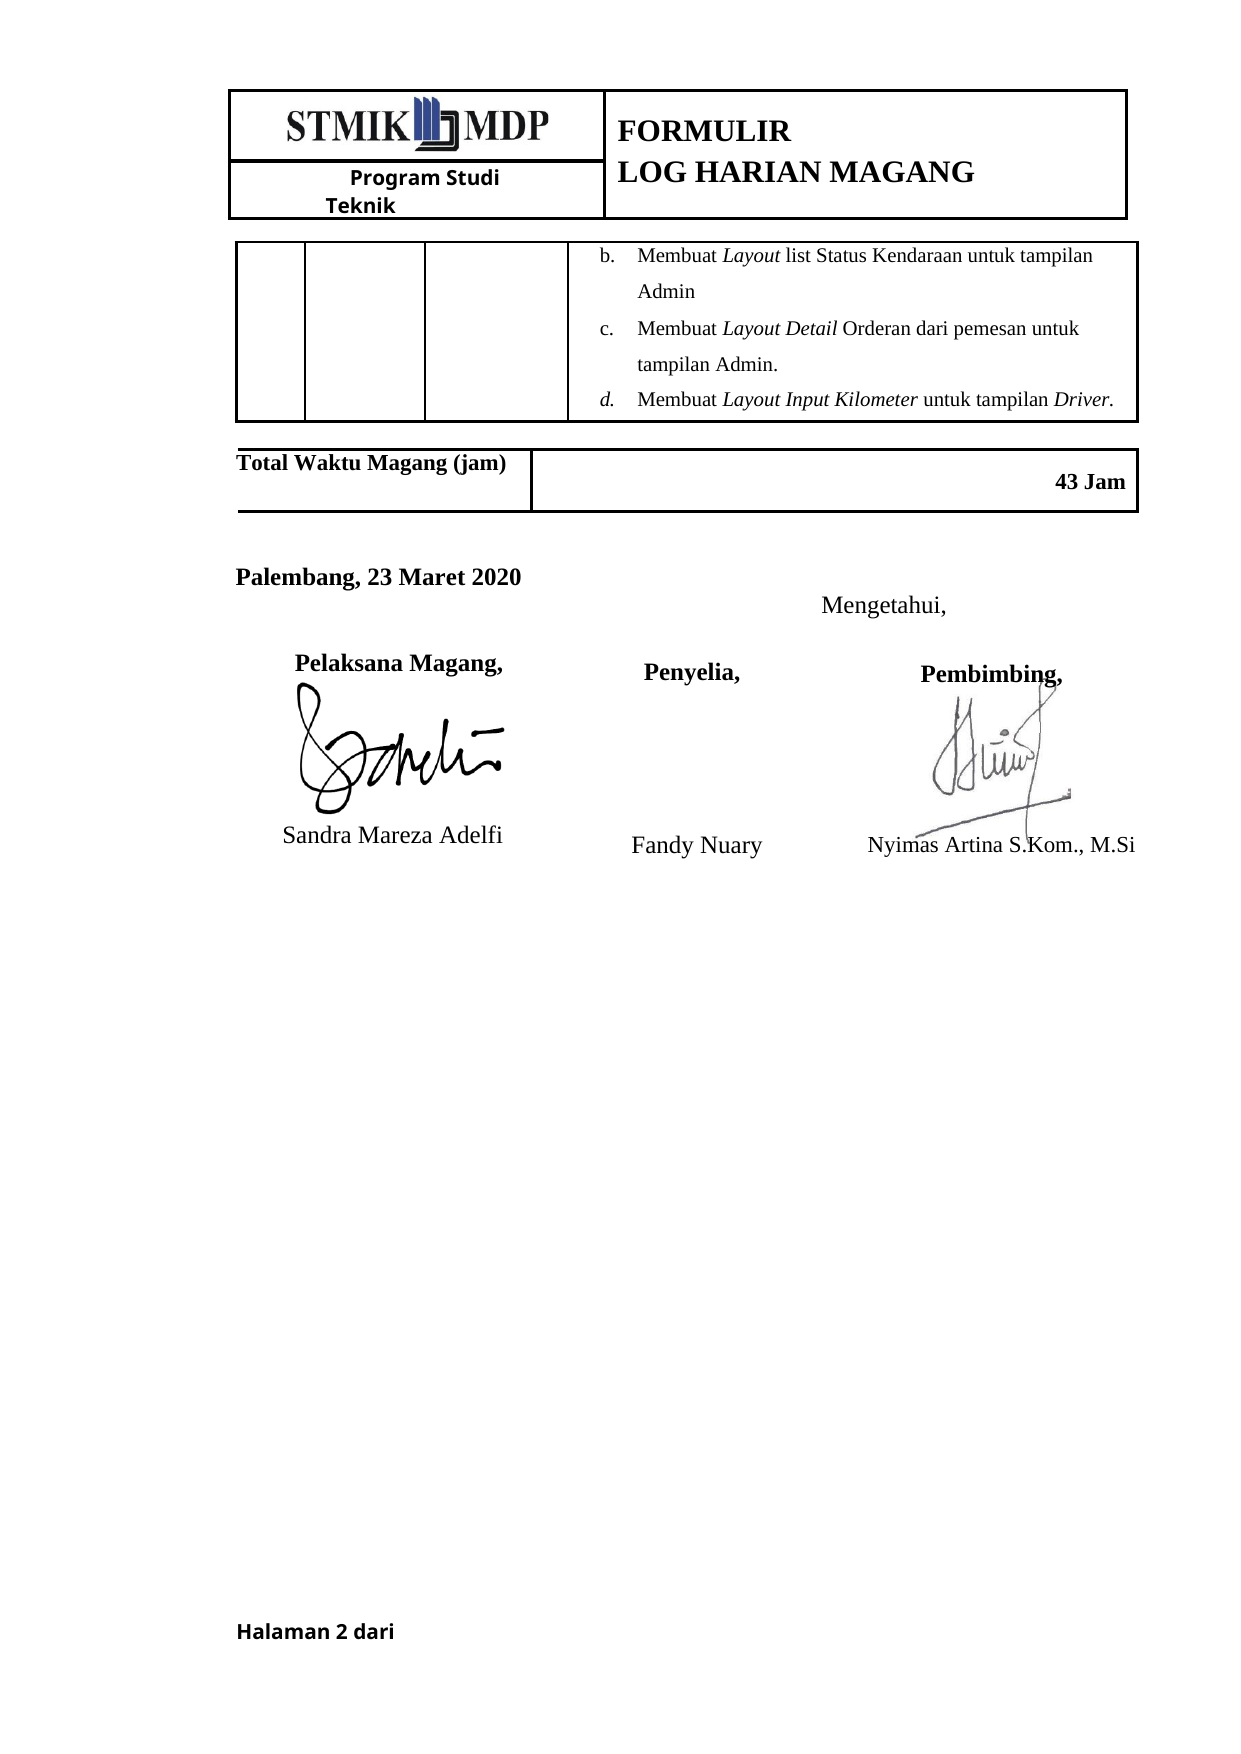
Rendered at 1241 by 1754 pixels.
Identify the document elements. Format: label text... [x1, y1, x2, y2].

text Mengetahui, [821, 591, 1167, 619]
text Sandra Mareza Adelfi [282, 821, 507, 849]
table_header [426, 243, 567, 420]
picture [286, 95, 549, 152]
table_header [306, 243, 424, 420]
text Penyelia, [644, 657, 762, 686]
picture [911, 677, 1075, 831]
text Fandy Nuary [631, 830, 762, 859]
text Pembimbing, [920, 659, 1167, 687]
text Nyimas Artina S.Kom., M.Si [867, 831, 1167, 857]
picture [180, 608, 653, 874]
table_header [238, 243, 304, 420]
text Pelaksana Magang, [294, 648, 507, 677]
text Palembang, 23 Maret 2020 [235, 562, 1167, 591]
table_header Membuat Layout list Status Kendaraan untuk tampilan Admin Membuat Layout Detail Orderan dari pemesan untuk tampilan Admin. Membuat Layout Input Kilometer untuk tampilan Driver. [569, 243, 1136, 420]
